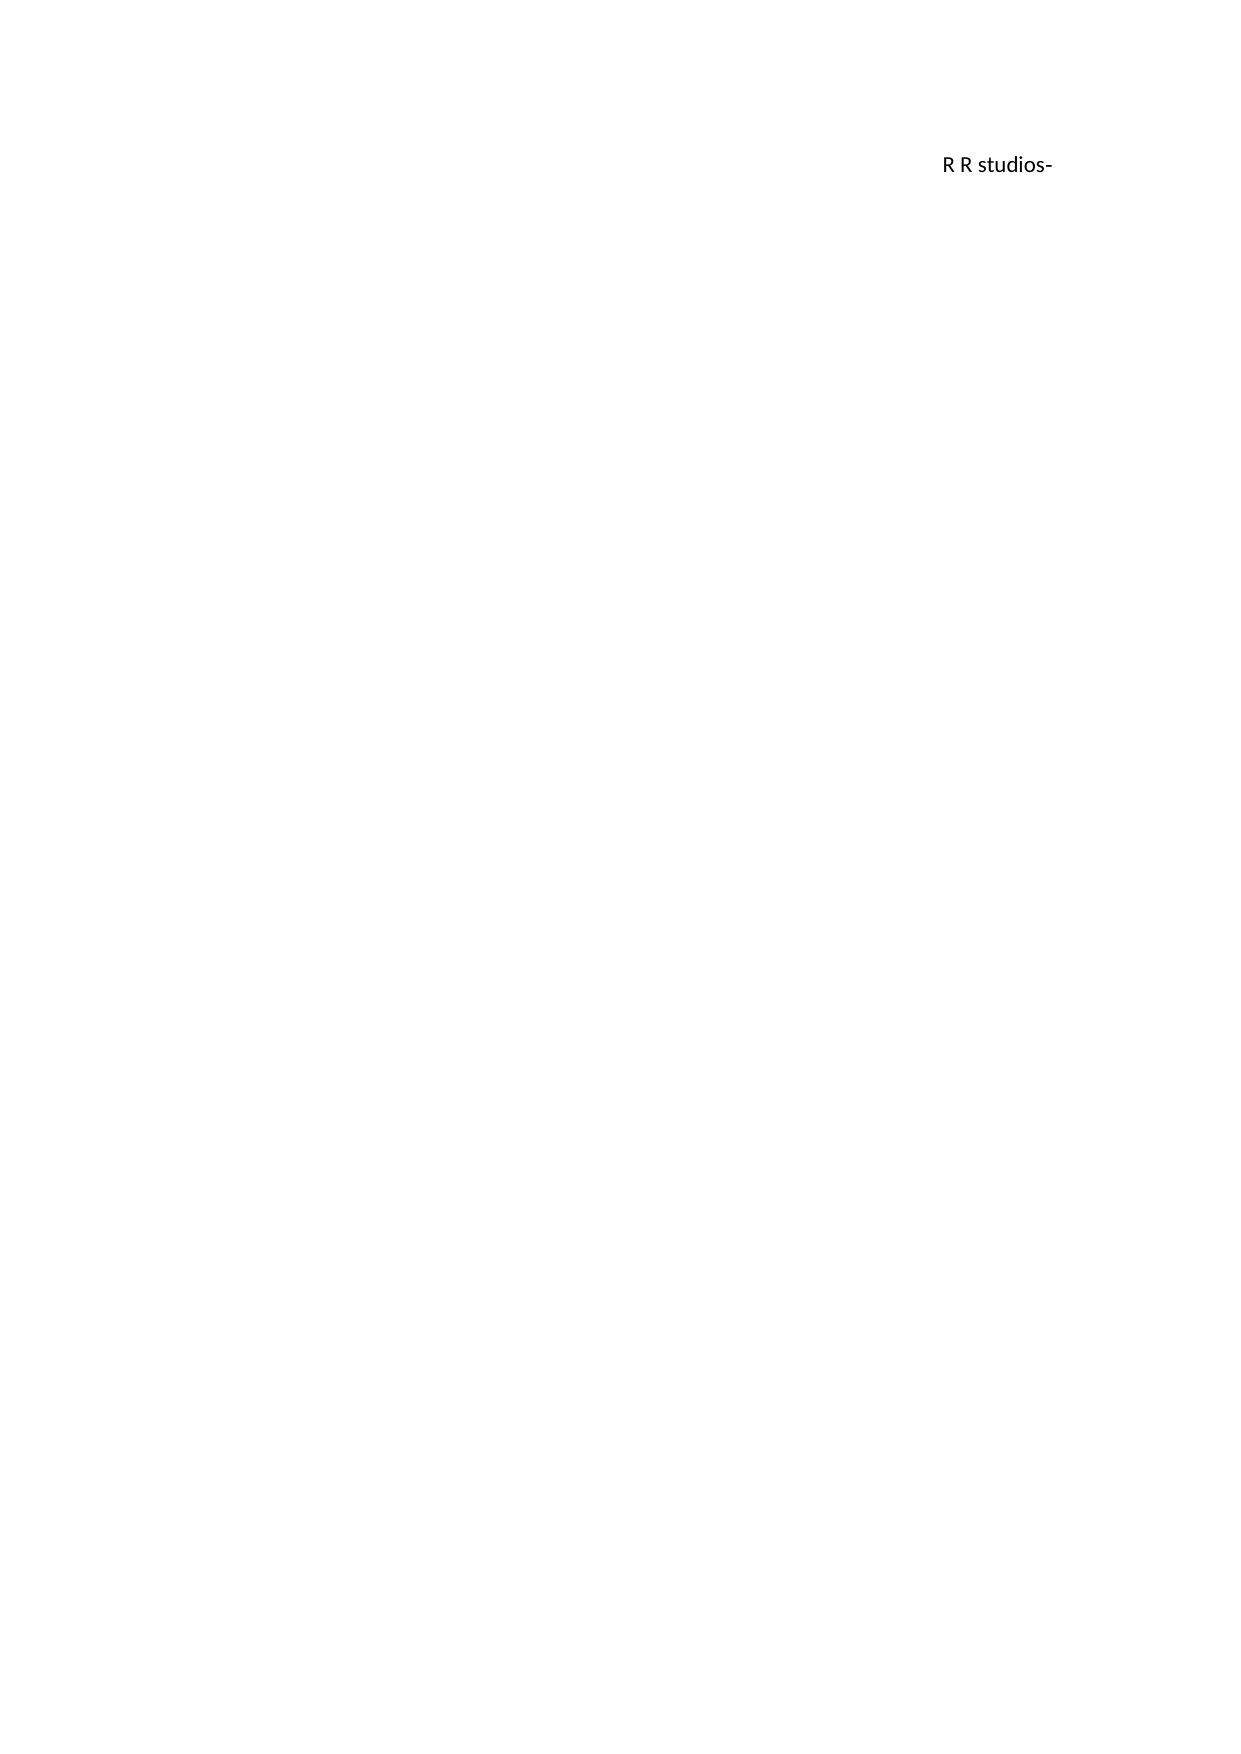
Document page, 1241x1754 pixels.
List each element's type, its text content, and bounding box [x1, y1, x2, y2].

text -R R studios [187, 150, 1053, 178]
